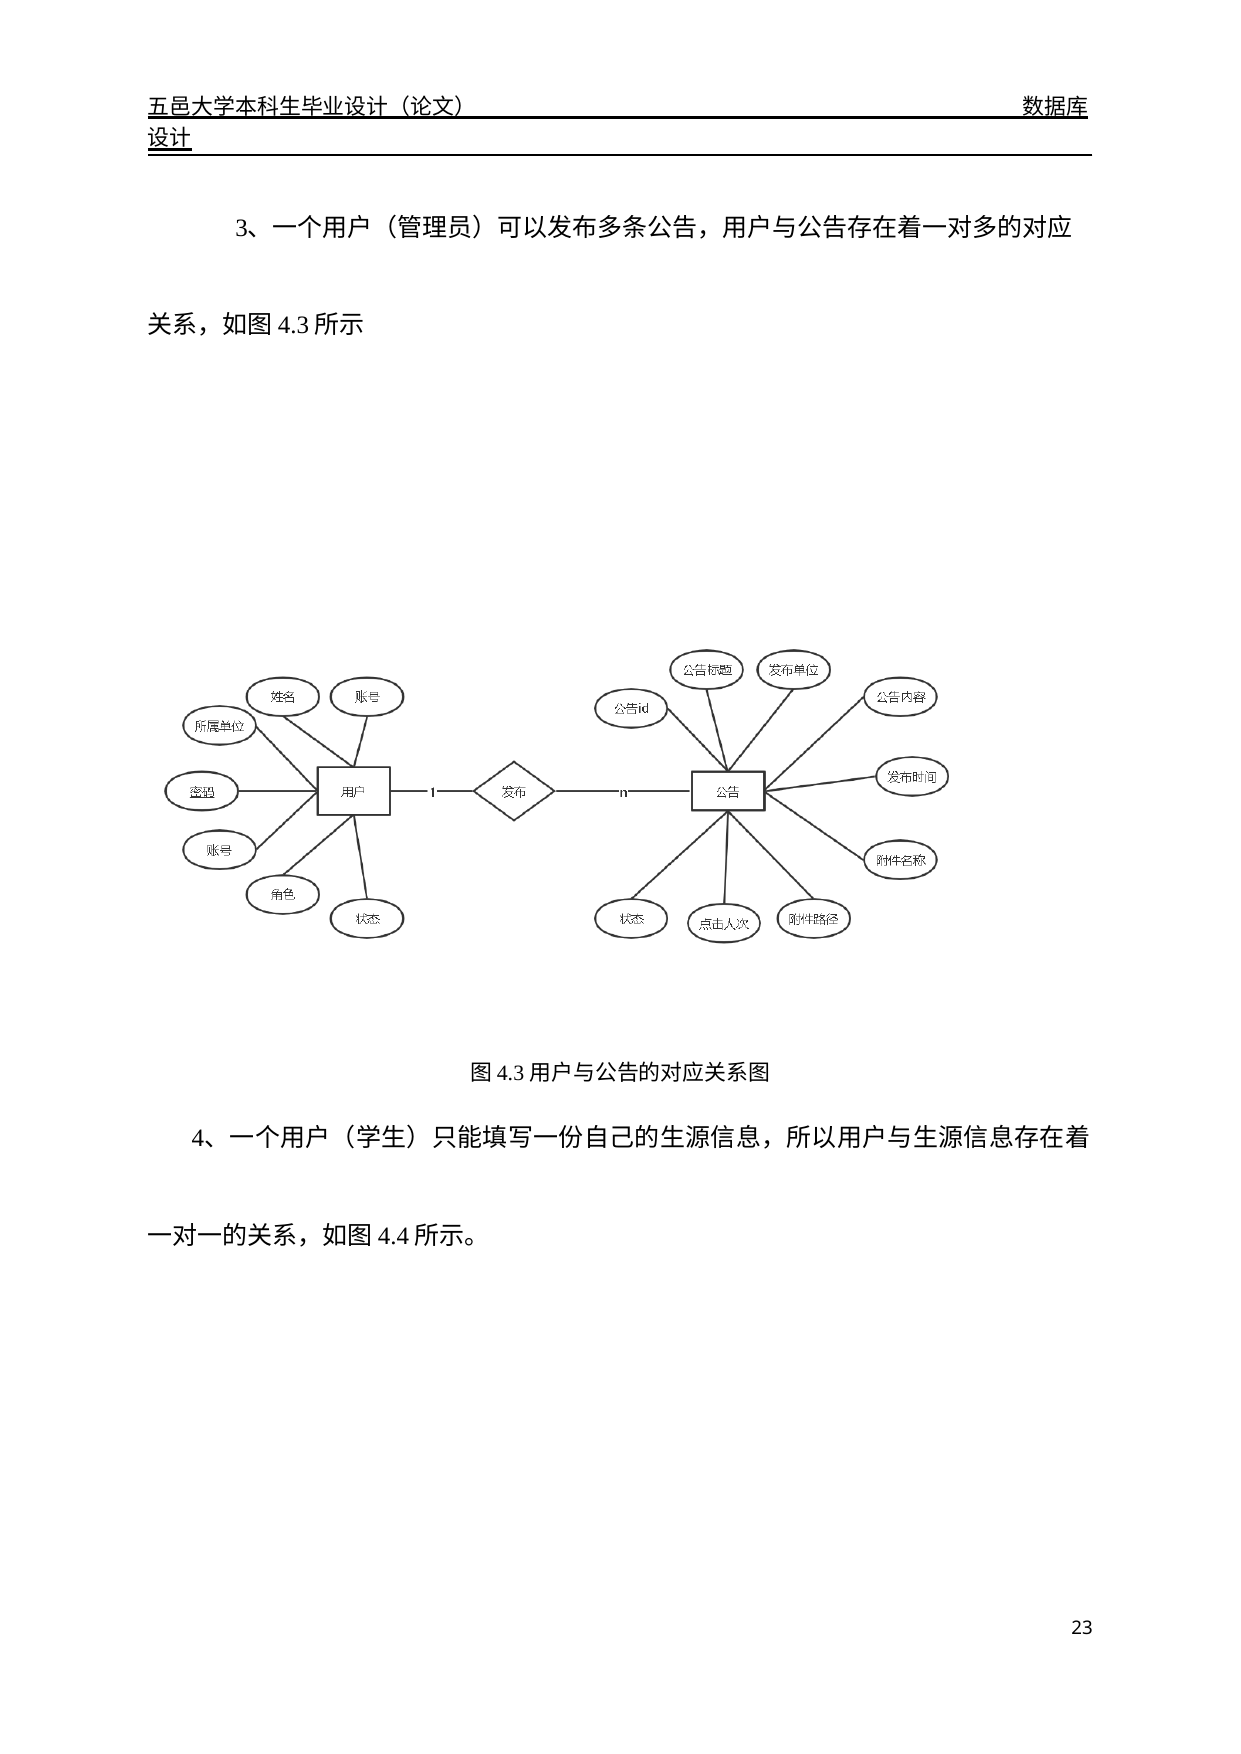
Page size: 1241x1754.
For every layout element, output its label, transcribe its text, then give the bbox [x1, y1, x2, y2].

text 图4.3 用户与公告的对应关系图 [148, 1055, 1092, 1087]
picture [147, 598, 1013, 1022]
text 4、一个用户（学生）只能填写一份自己的生源信息，所以用户与生源信息存在着一对一的关系，如图4.4所示。 [148, 1103, 1092, 1266]
